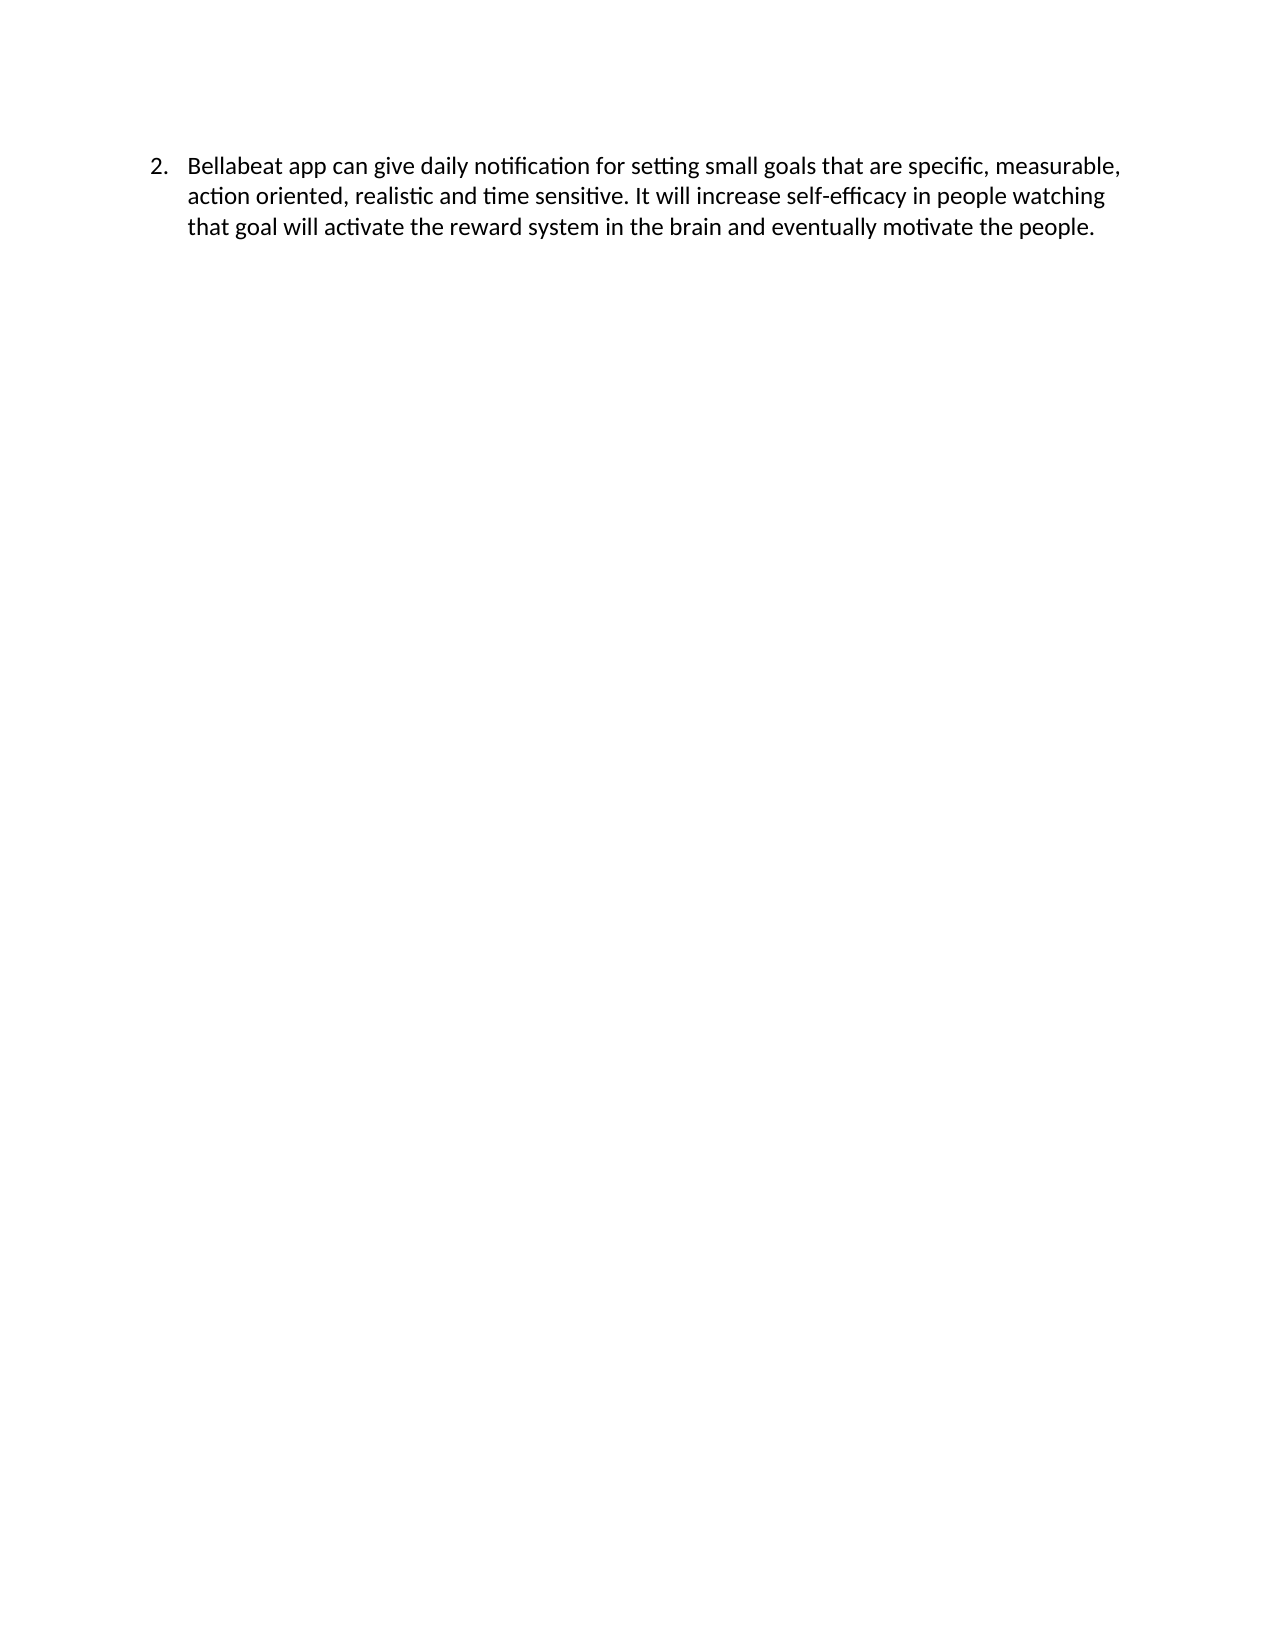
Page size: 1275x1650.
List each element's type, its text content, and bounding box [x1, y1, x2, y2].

list Bellabeat app can give daily notification for setting small goals that are specific, measurable, action oriented, realistic and time sensitive. It will increase self-efficacy in people watching that goal will activate the reward system in the brain and eventually motivate the people. [150, 150, 1125, 242]
